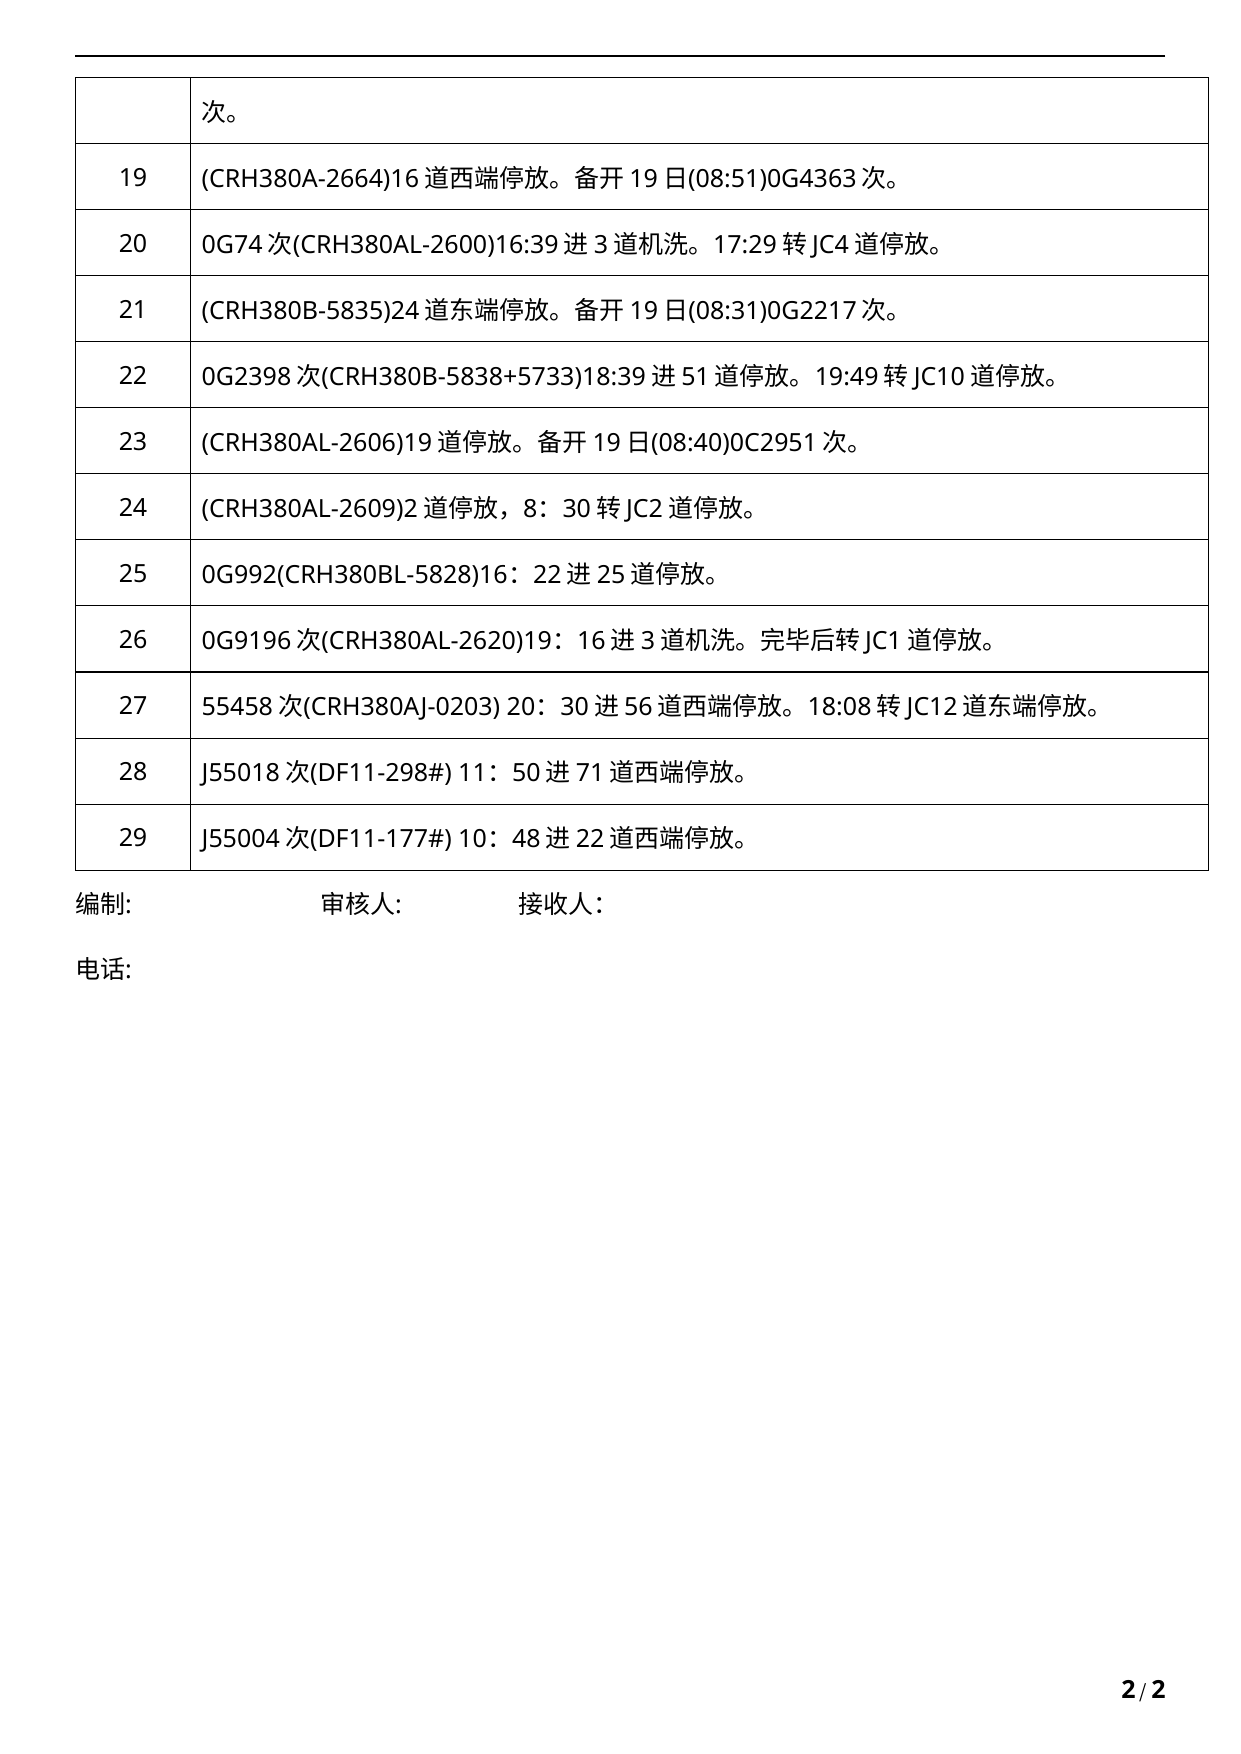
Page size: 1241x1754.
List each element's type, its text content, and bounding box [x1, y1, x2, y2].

table_cell 0G2398次(CRH380B-5838+5733)18:39进51道停放。19:49转JC10道停放。 [191, 342, 1208, 407]
table_cell 21 [76, 276, 190, 341]
table_cell (CRH380A-2664)16道西端停放。备开19日(08:51)0G4363次。 [191, 144, 1208, 209]
table_cell 0G74次(CRH380AL-2600)16:39进3道机洗。17:29转JC4道停放。 [191, 210, 1208, 275]
table_cell 55458次(CRH380AJ-0203) 20：30进56道西端停放。18:08转JC12道东端停放。 [191, 673, 1208, 737]
table_cell 26 [76, 606, 190, 671]
table_cell 22 [76, 342, 190, 407]
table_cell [191, 78, 1208, 143]
table_cell 0G9196次(CRH380AL-2620)19：16进3道机洗。完毕后转JC1道停放。 [191, 606, 1208, 671]
text 编制: 审核人: 接收人： [75, 871, 1165, 936]
text 电话: [75, 936, 1165, 1001]
table_cell (CRH380AL-2606)19道停放。备开19日(08:40)0C2951次。 [191, 408, 1208, 473]
table_cell 24 [76, 474, 190, 539]
table_cell (CRH380AL-2609)2道停放，8：30转JC2道停放。 [191, 474, 1208, 539]
table_cell 29 [76, 805, 190, 869]
table_cell 19 [76, 144, 190, 209]
table_cell 25 [76, 540, 190, 605]
table_cell 27 [76, 673, 190, 737]
table_cell (CRH380B-5835)24道东端停放。备开19日(08:31)0G2217次。 [191, 276, 1208, 341]
table_cell J55018次(DF11-298#) 11：50进71道西端停放。 [191, 739, 1208, 803]
table_cell J55004次(DF11-177#) 10：48进22道西端停放。 [191, 805, 1208, 869]
table_cell 28 [76, 739, 190, 803]
table_cell 18 [76, 78, 190, 143]
table_cell 0G992(CRH380BL-5828)16：22进25道停放。 [191, 540, 1208, 605]
table_cell 23 [76, 408, 190, 473]
table_cell 20 [76, 210, 190, 275]
